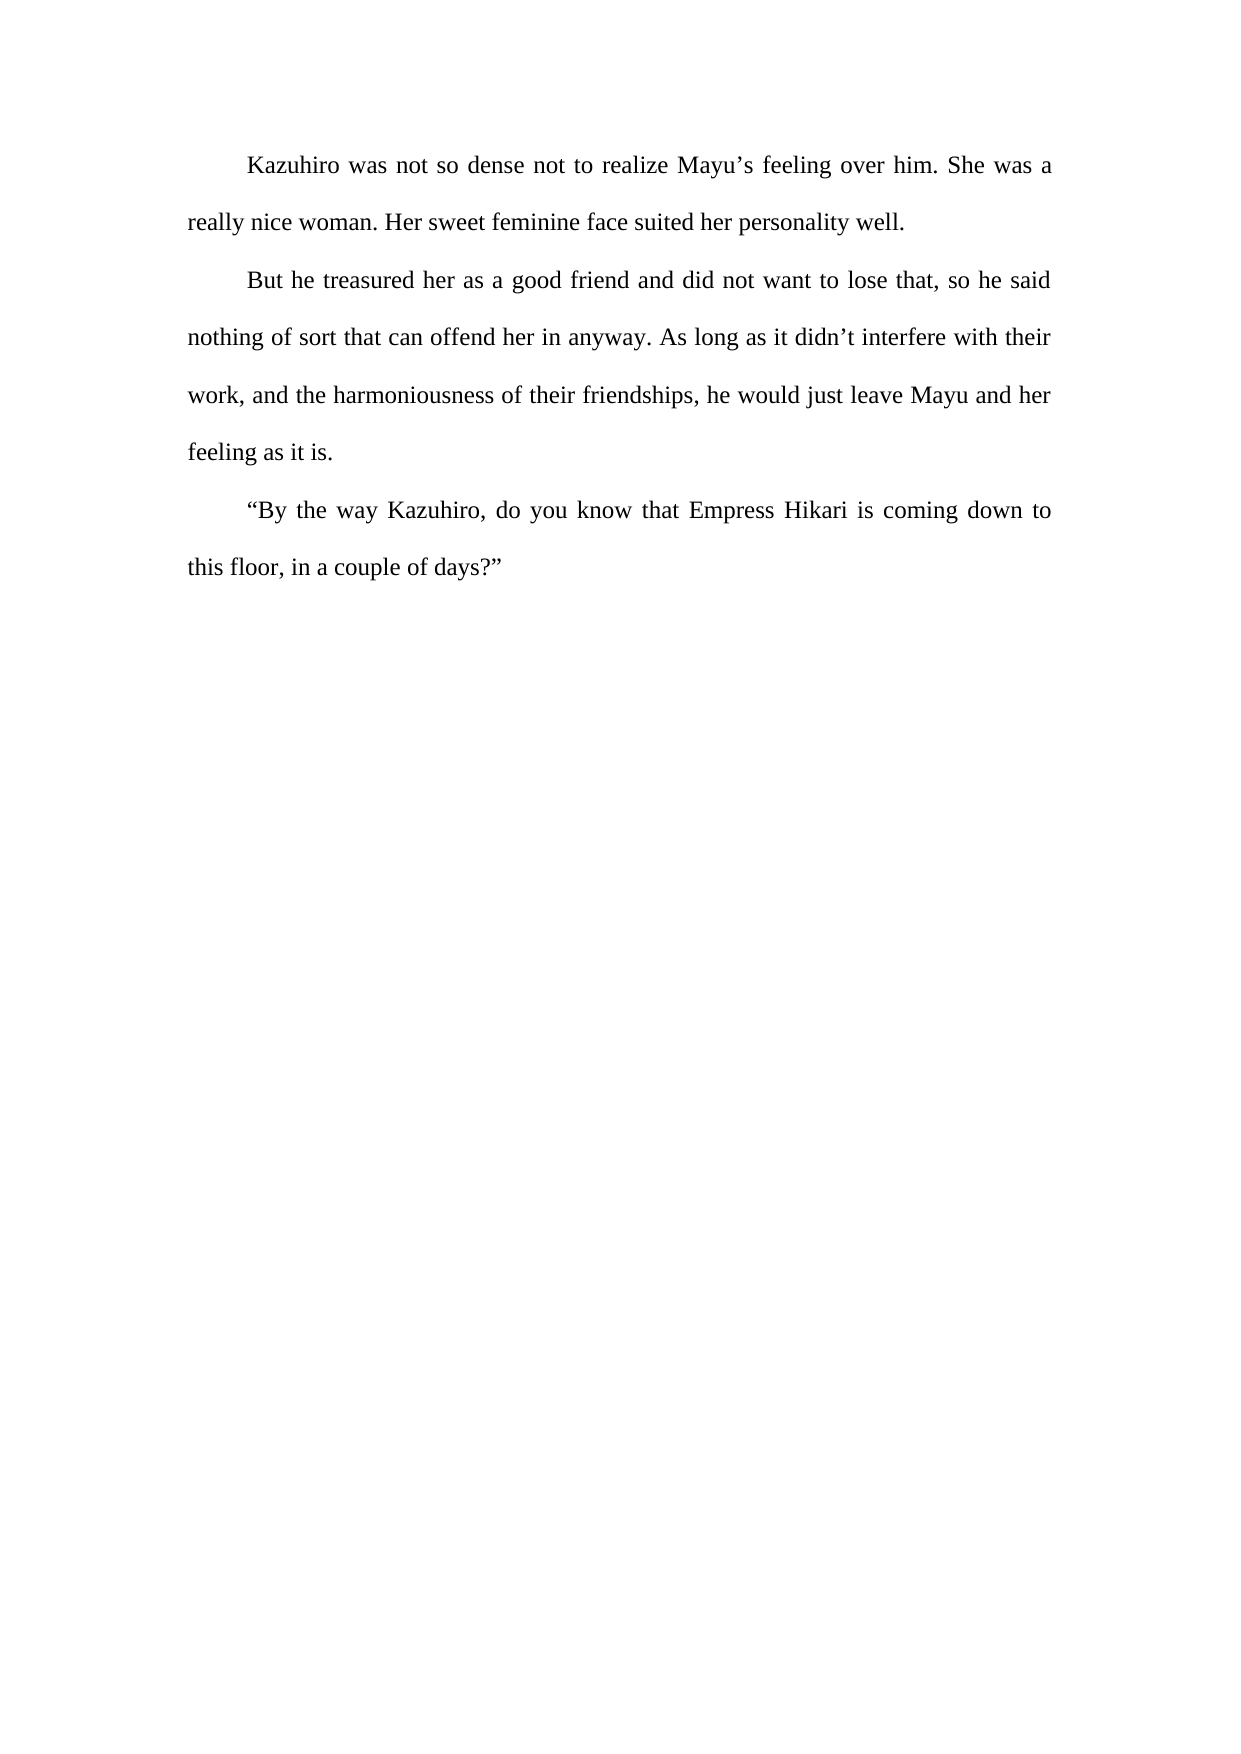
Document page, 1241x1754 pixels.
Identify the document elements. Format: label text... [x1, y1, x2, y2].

text Kazuhiro was not so dense not to realize Mayu’s feeling over him. She was a really nice woman. Her sweet feminine face suited her personality well. [187, 150, 1053, 236]
text “By the way Kazuhiro, do you know that Empress Hikari is coming down to this floor, in a couple of days?” [187, 495, 1053, 581]
text But he treasured her as a good friend and did not want to lose that, so he said nothing of sort that can offend her in anyway. As long as it didn’t interfere with their work, and the harmoniousness of their friendships, he would just leave Mayu and her feeling as it is. [187, 265, 1053, 466]
